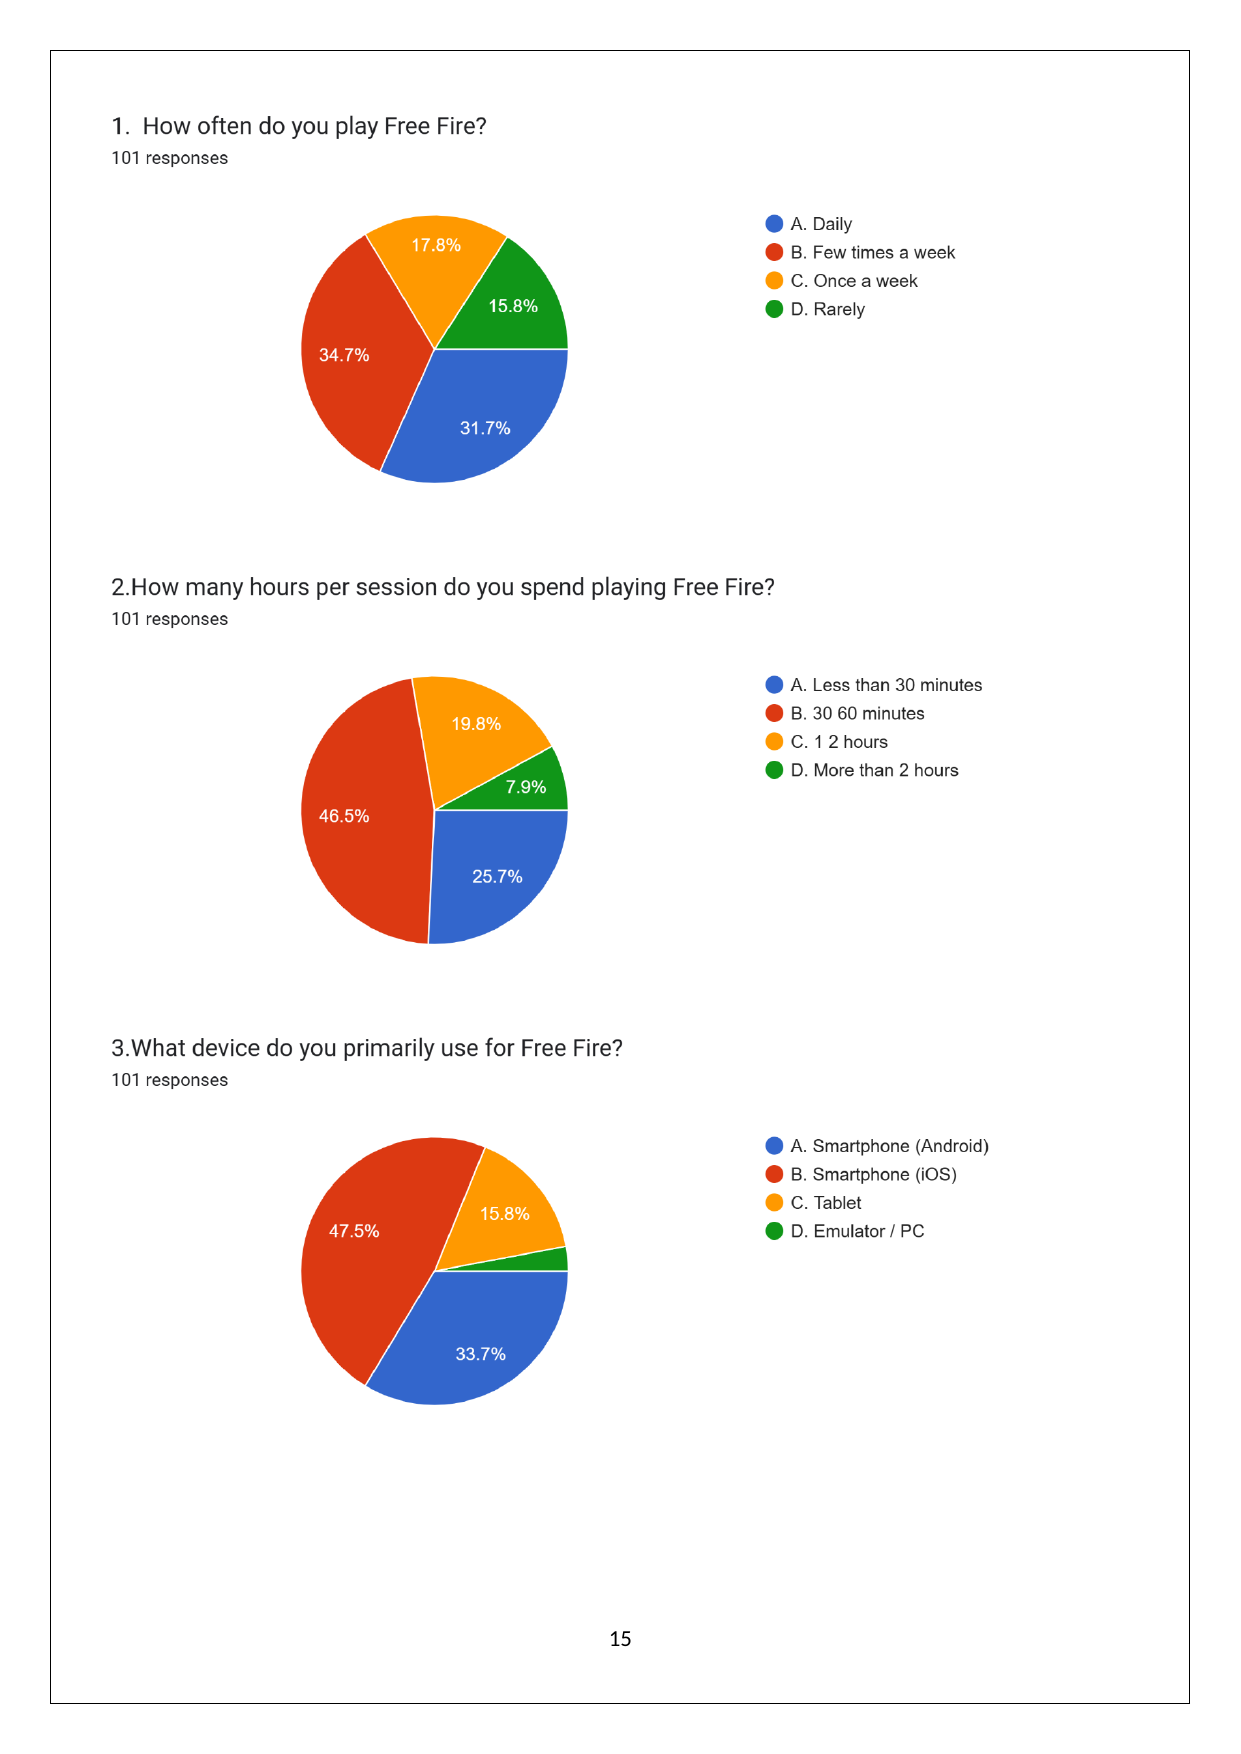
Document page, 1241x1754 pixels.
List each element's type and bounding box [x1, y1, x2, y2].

picture [75, 75, 1166, 534]
picture [75, 536, 1166, 995]
picture [75, 996, 1166, 1456]
